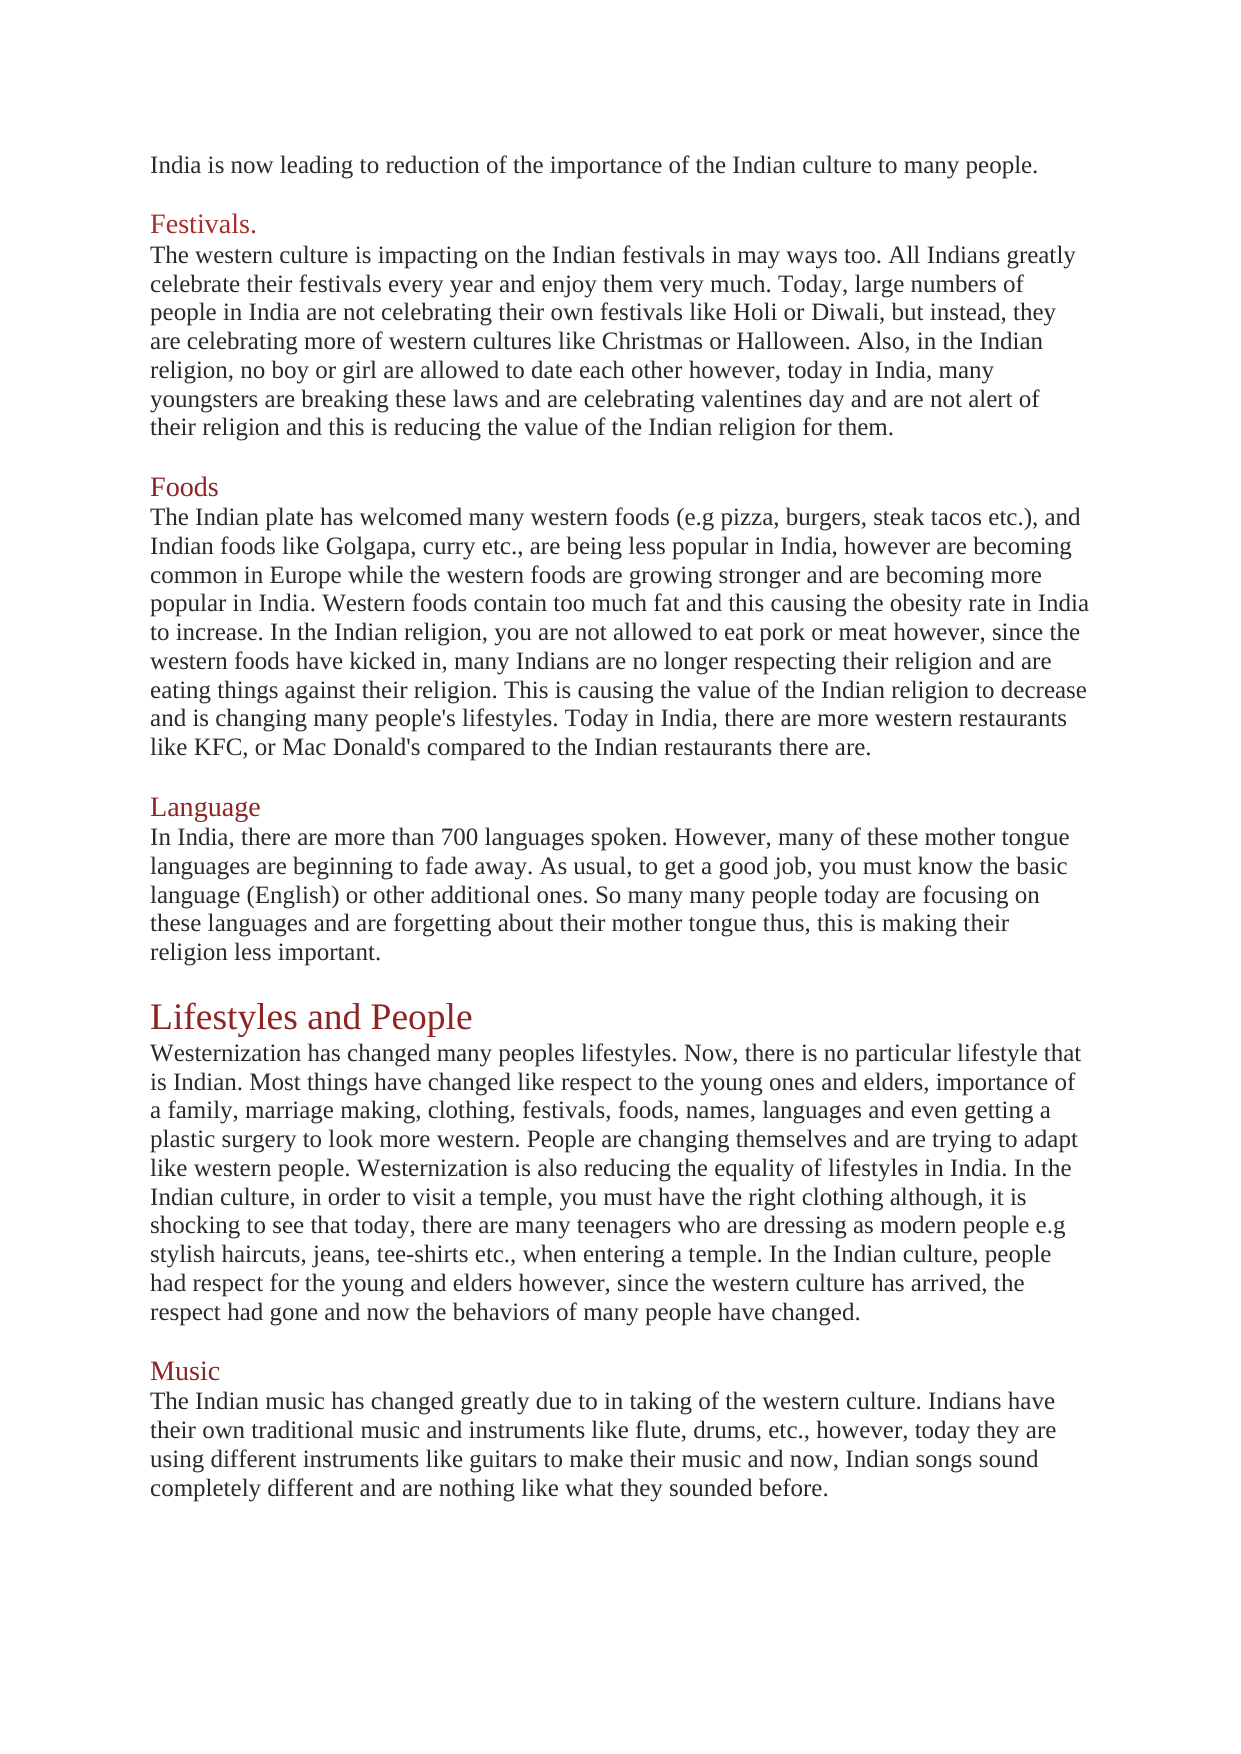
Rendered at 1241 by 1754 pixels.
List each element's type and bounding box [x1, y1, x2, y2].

text [150, 150, 1090, 1573]
